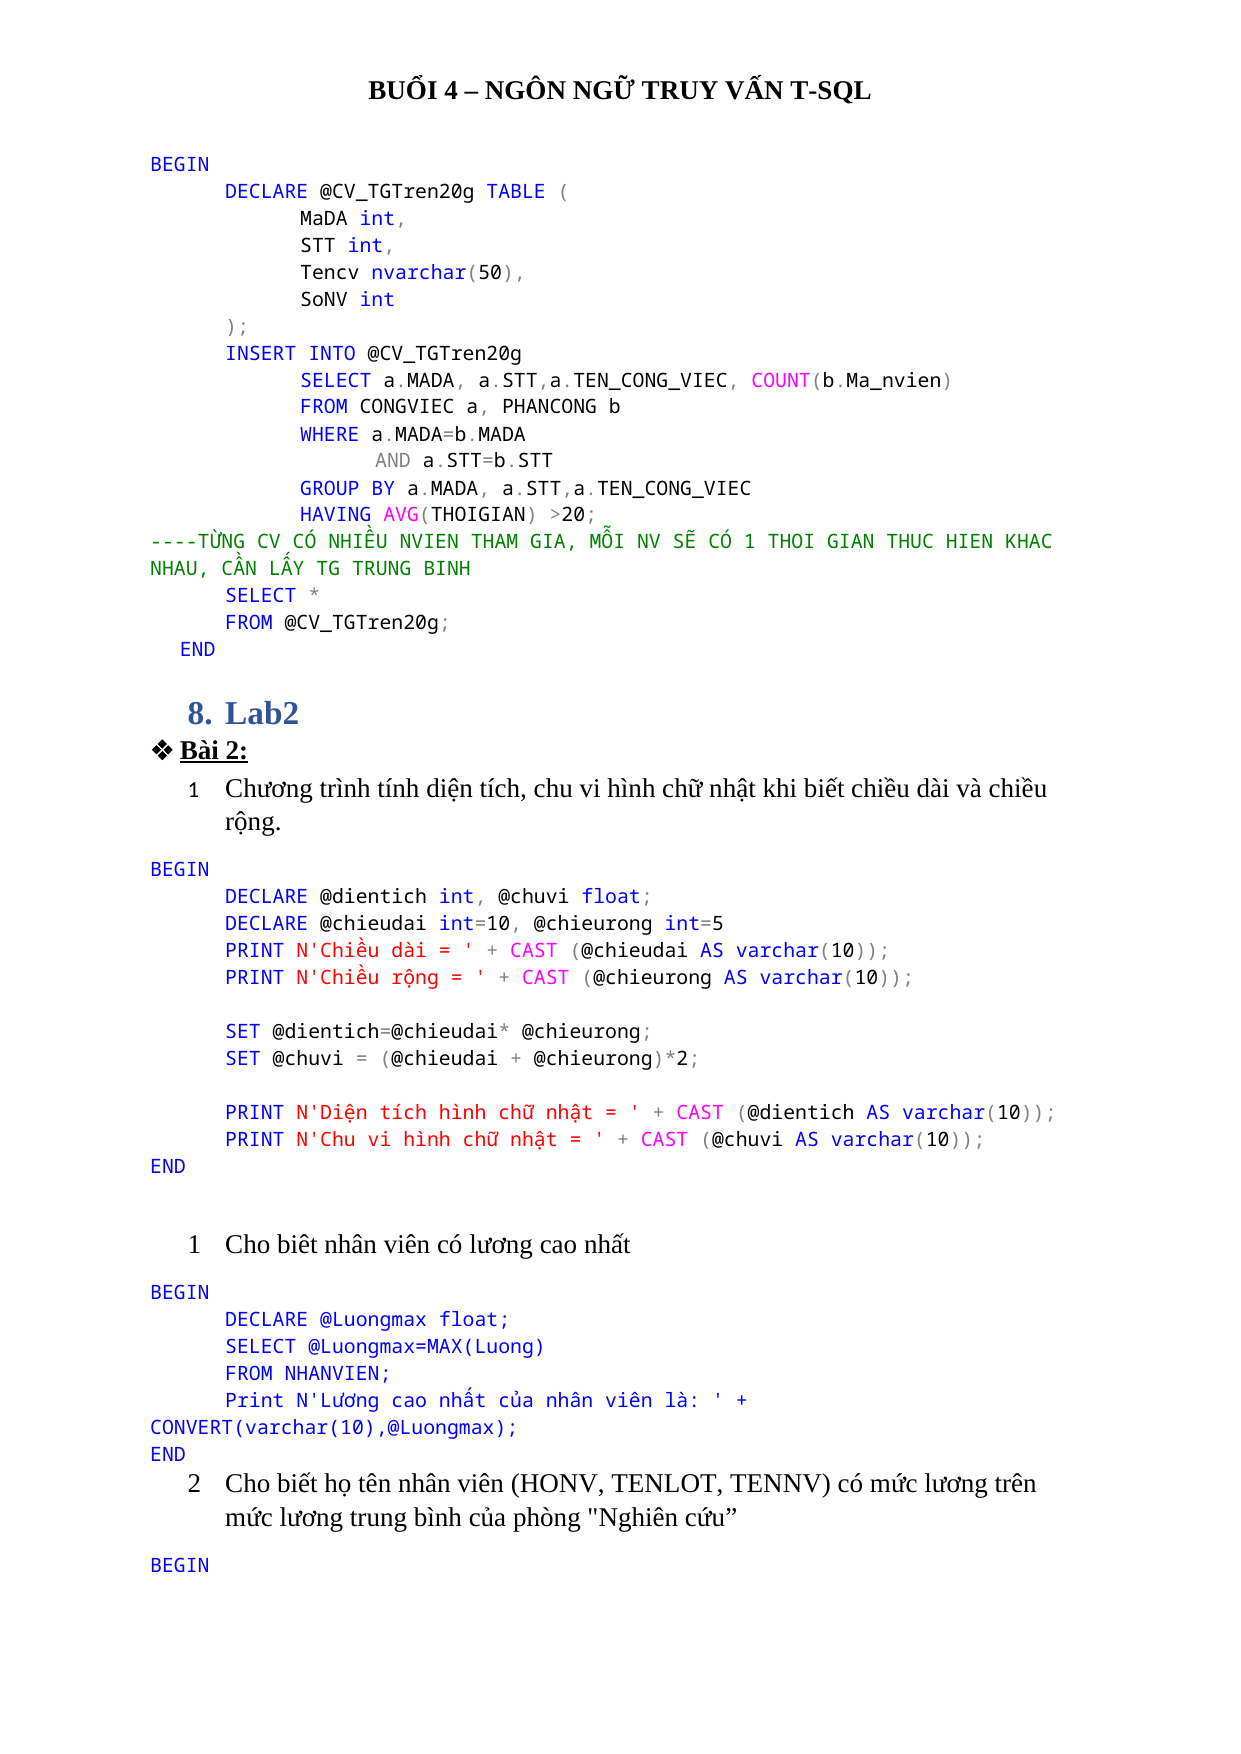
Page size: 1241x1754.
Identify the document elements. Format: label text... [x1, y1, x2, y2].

text INSERT INTO @CV_TGTren20g [150, 339, 1090, 366]
text DECLARE @Luongmax float; [150, 1305, 1090, 1332]
list Chương trình tính diện tích, chu vi hình chữ nhật khi biết chiều dài và chiều rộng. [187, 772, 1090, 836]
text FROM CONGVIEC a, PHANCONG b [150, 393, 1090, 420]
text END [150, 1152, 1090, 1179]
text SELECT a.MADA, a.STT,a.TEN_CONG_VIEC, COUNT(b.Ma_nvien) [150, 366, 1090, 393]
text SET @chuvi = (@chieudai + @chieurong)*2; [225, 1044, 1090, 1071]
text BEGIN [150, 1551, 1090, 1578]
text DECLARE @chieudai int=10, @chieurong int=5 [150, 909, 1090, 936]
text PRINT N'Chu vi hình chữ nhật = ' + CAST (@chuvi AS varchar(10)); [225, 1125, 1090, 1152]
text SELECT @Luongmax=MAX(Luong) [150, 1332, 1090, 1359]
list Cho biêt nhân viên có lương cao nhất [187, 1228, 1090, 1259]
text FROM @CV_TGTren20g; [150, 609, 1090, 636]
text Print N'Lương cao nhất của nhân viên là: ' + CONVERT(varchar(10),@Luongmax); [150, 1386, 1090, 1440]
text BEGIN [150, 1278, 1090, 1305]
text HAVING AVG(THOIGIAN) >20; [150, 501, 1090, 528]
text PRINT N'Diện tích hình chữ nhật = ' + CAST (@dientich AS varchar(10)); [225, 1098, 1090, 1125]
text Tencv nvarchar(50), [150, 258, 1090, 285]
text END [150, 1440, 1090, 1467]
list END [179, 636, 1090, 663]
text DECLARE @CV_TGTren20g TABLE ( [150, 177, 1090, 204]
text AND a.STT=b.STT [150, 447, 1090, 474]
text WHERE a.MADA=b.MADA [150, 420, 1090, 447]
text SET @dientich=@chieudai* @chieurong; [225, 1017, 1090, 1044]
text STT int, [150, 231, 1090, 258]
subtitle Lab2 [187, 693, 1090, 731]
text MaDA int, [150, 204, 1090, 231]
text ); [150, 312, 1090, 339]
list Cho biết họ tên nhân viên (HONV, TENLOT, TENNV) có mức lương trên mức lương trung bình của phòng "Nghiên cứu” [187, 1467, 1090, 1532]
text DECLARE @dientich int, @chuvi float; [150, 882, 1090, 909]
text PRINT N'Chiều rộng = ' + CAST (@chieurong AS varchar(10)); [225, 963, 1090, 990]
text PRINT N'Chiều dài = ' + CAST (@chieudai AS varchar(10)); [225, 936, 1090, 963]
list Bài 2: [150, 734, 1090, 766]
text GROUP BY a.MADA, a.STT,a.TEN_CONG_VIEC [150, 474, 1090, 501]
text BEGIN [150, 150, 1090, 177]
text FROM NHANVIEN; [150, 1359, 1090, 1386]
text SELECT * [150, 582, 1090, 609]
text BEGIN [150, 856, 1090, 882]
text SoNV int [150, 285, 1090, 312]
text ----TỪNG CV CÓ NHIỀU NVIEN THAM GIA, MỖI NV SẼ CÓ 1 THOI GIAN THUC HIEN KHAC NHAU, CẦN LẤY TG TRUNG BINH [150, 528, 1090, 582]
